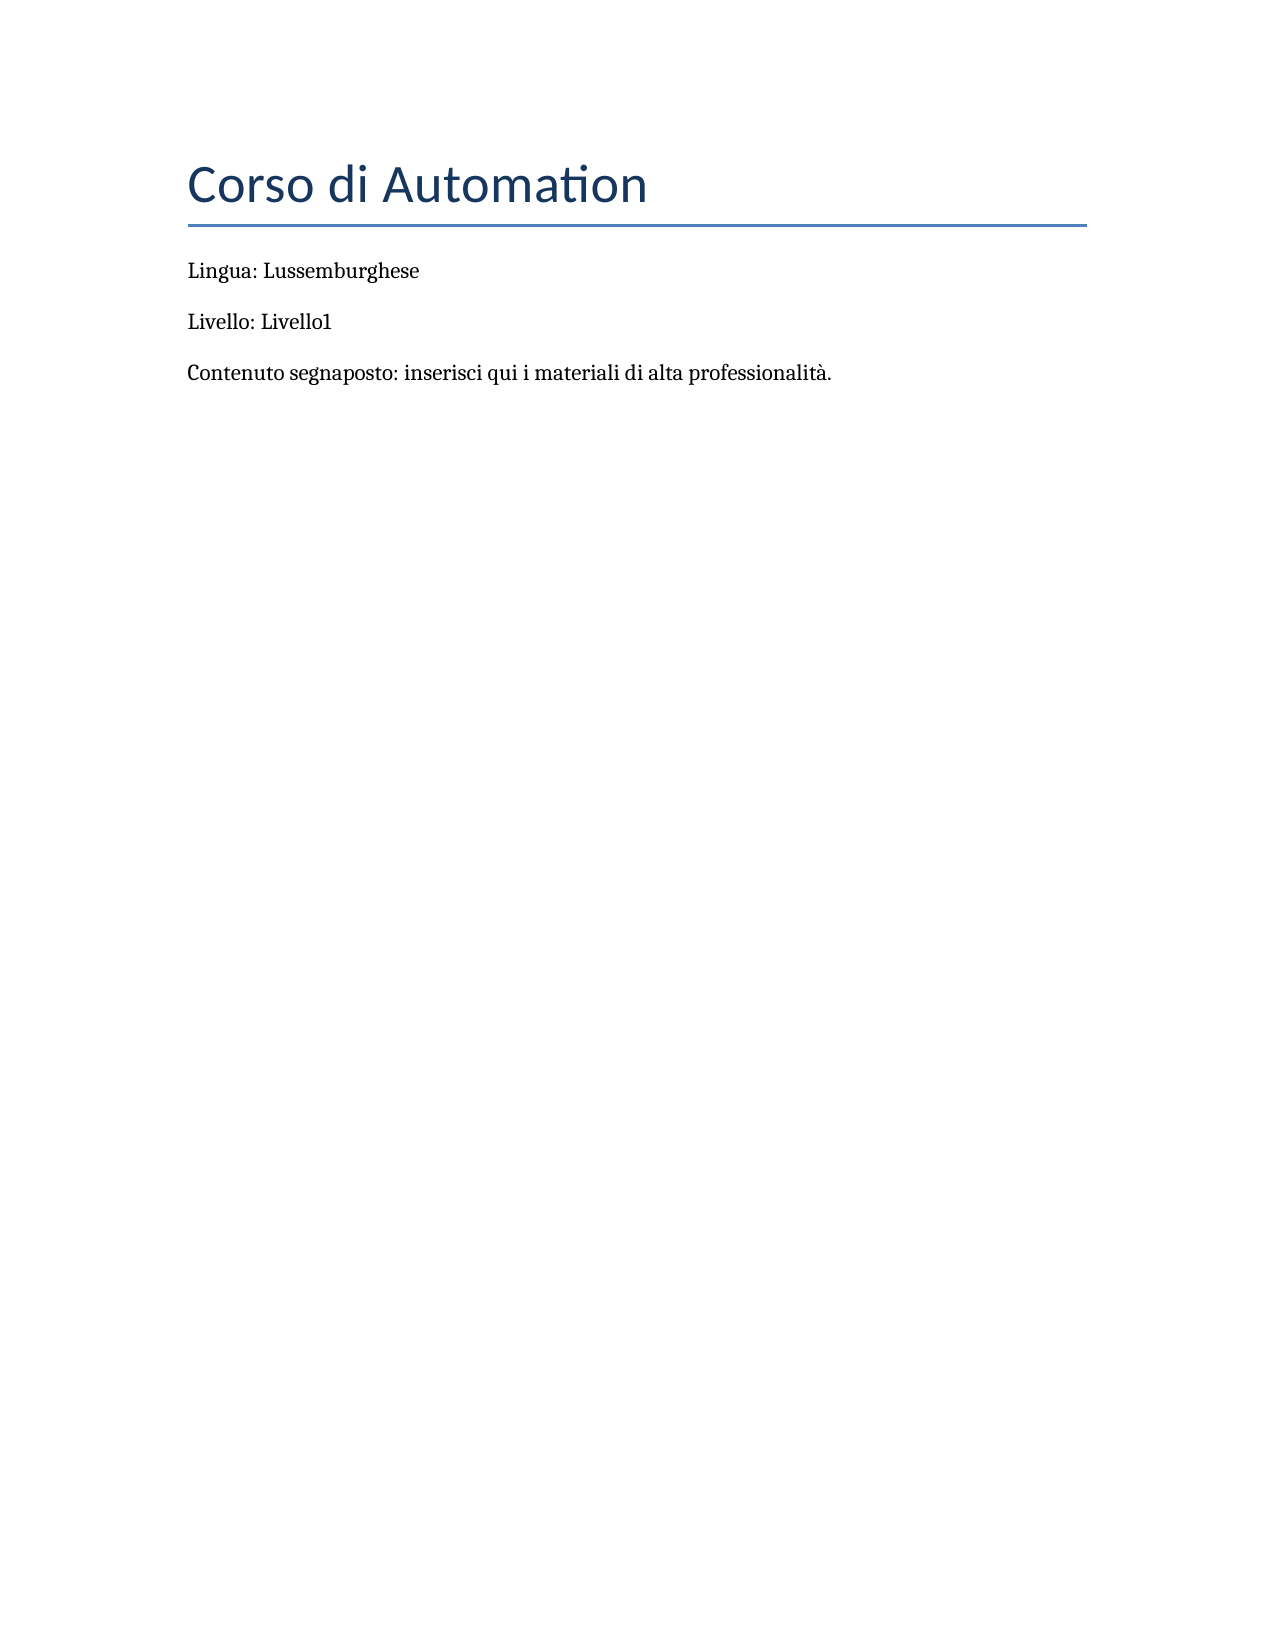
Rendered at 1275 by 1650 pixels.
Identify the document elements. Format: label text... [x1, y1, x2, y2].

text Contenuto segnaposto: inserisci qui i materiali di alta professionalità. [187, 360, 1087, 386]
text Lingua: Lussemburghese [187, 258, 1087, 284]
title Corso di Automation [187, 150, 1087, 227]
text Livello: Livello1 [187, 309, 1087, 335]
